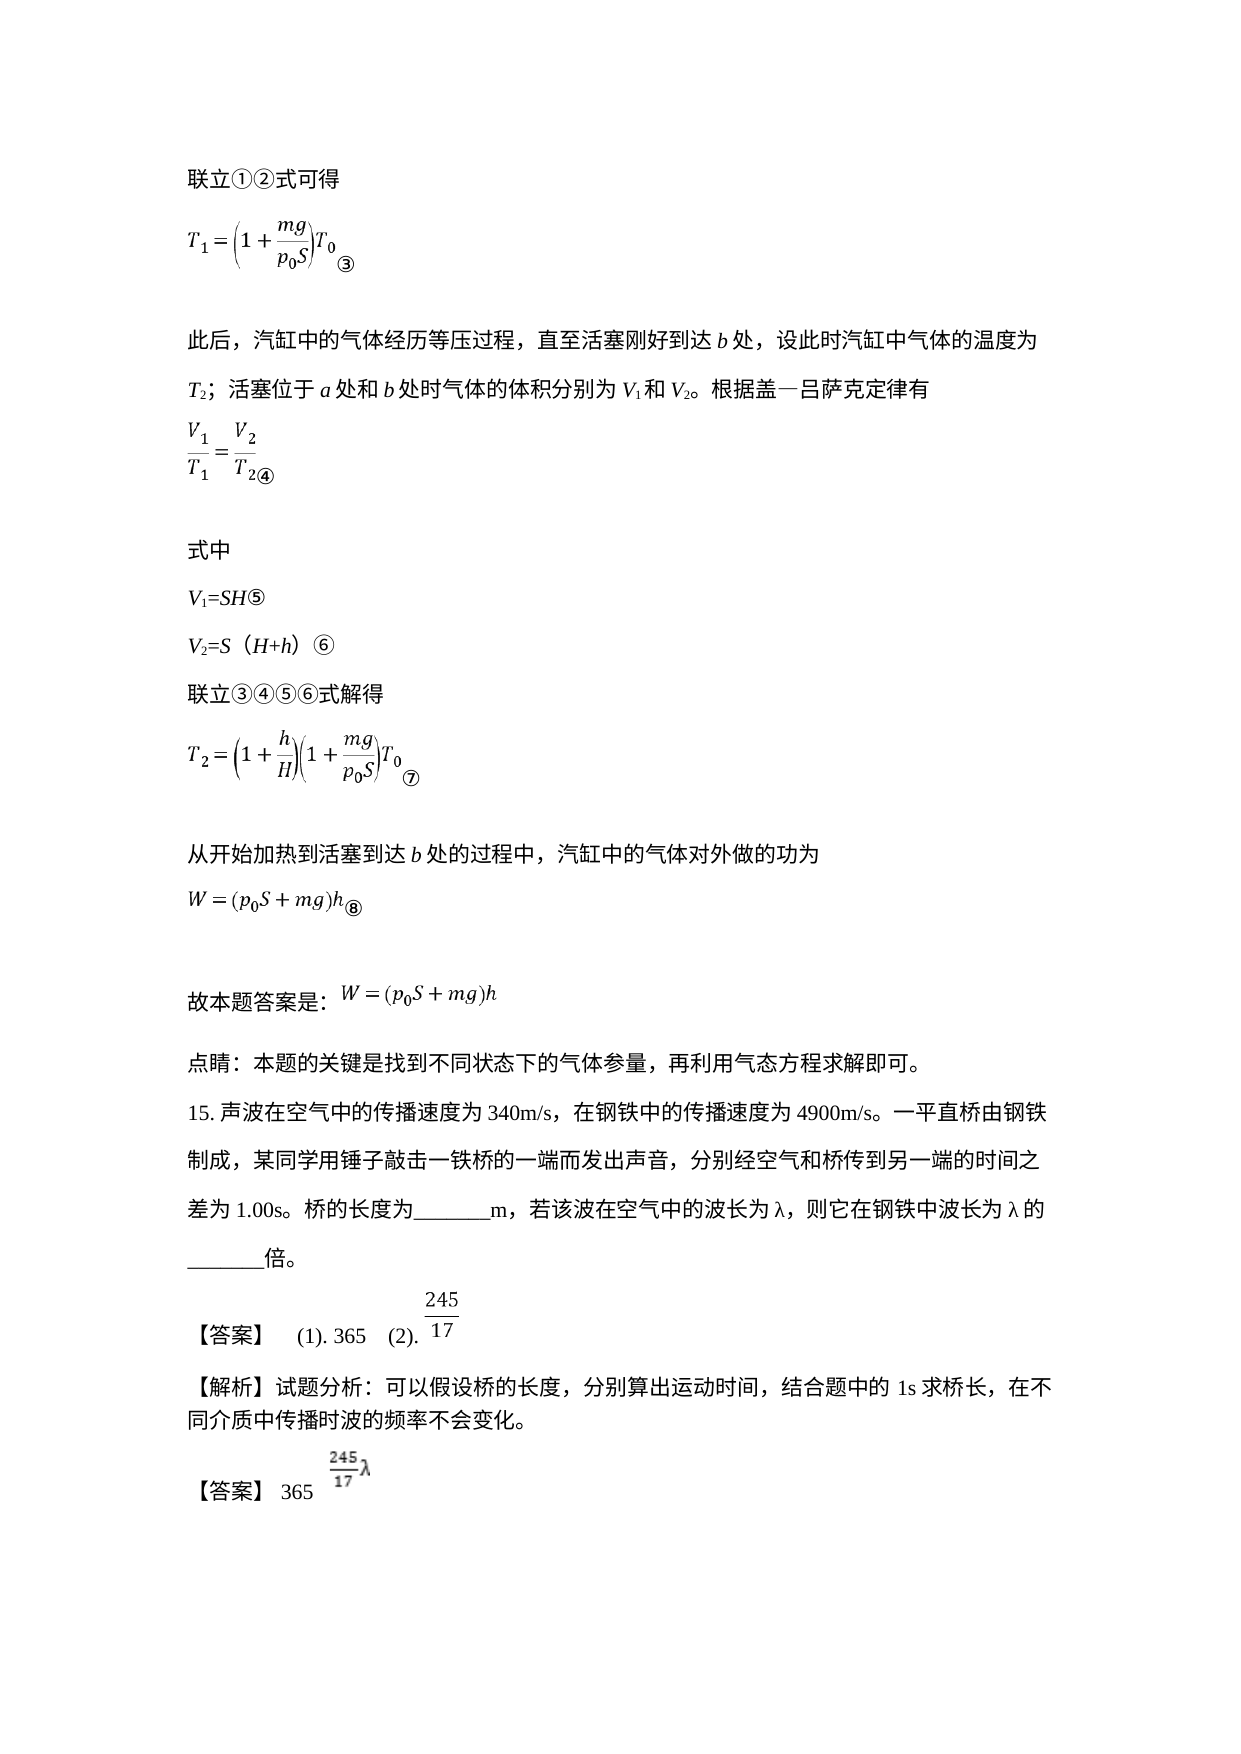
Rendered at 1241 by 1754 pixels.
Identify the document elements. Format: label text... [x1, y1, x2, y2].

text ⑧ [187, 885, 1053, 950]
text ⑦ [187, 724, 1053, 822]
text V2=S（H+h）⑥ [187, 628, 1053, 660]
text 此后，汽缸中的气体经历等压过程，直至活塞刚好到达b处，设此时汽缸中气体的温度为T2；活塞位于a处和b处时气体的体积分别为V1和V2。根据盖—吕萨克定律有 [187, 323, 1053, 404]
text 故本题答案是： [187, 965, 1053, 1030]
picture [187, 419, 256, 485]
text 从开始加热到活塞到达b处的过程中，汽缸中的气体对外做的功为 [187, 837, 1053, 869]
text 15. 声波在空气中的传播速度为340m/s，在钢铁中的传播速度为4900m/s。一平直桥由钢铁制成，某同学用锤子敲击一铁桥的一端而发出声音，分别经空气和桥传到另一端的时间之差为1.00s。桥的长度为_______m，若该波在空气中的波长为λ，则它在钢铁中波长为λ的_______倍。 [187, 1094, 1053, 1273]
text ④ [187, 420, 1053, 517]
text 【解析】试题分析：可以假设桥的长度，分别算出运动时间，结合题中的1s求桥长，在不同介质中传播时波的频率不会变化。 [187, 1370, 1053, 1435]
picture [187, 885, 344, 916]
text 【答案】 365 [187, 1435, 1053, 1532]
picture [329, 1434, 370, 1500]
picture [424, 1288, 459, 1343]
text 【答案】 (1). 365 (2). [187, 1289, 1053, 1354]
text 联立③④⑤⑥式解得 [187, 676, 1053, 709]
text 点睛：本题的关键是找到不同状态下的气体参量，再利用气态方程求解即可。 [187, 1046, 1053, 1078]
text V1=SH⑤ [187, 581, 1053, 613]
picture [187, 210, 336, 273]
text ③ [187, 210, 1053, 308]
picture [187, 724, 402, 787]
text 式中 [187, 532, 1053, 565]
text 联立①②式可得 [187, 162, 1053, 194]
picture [340, 979, 497, 1010]
